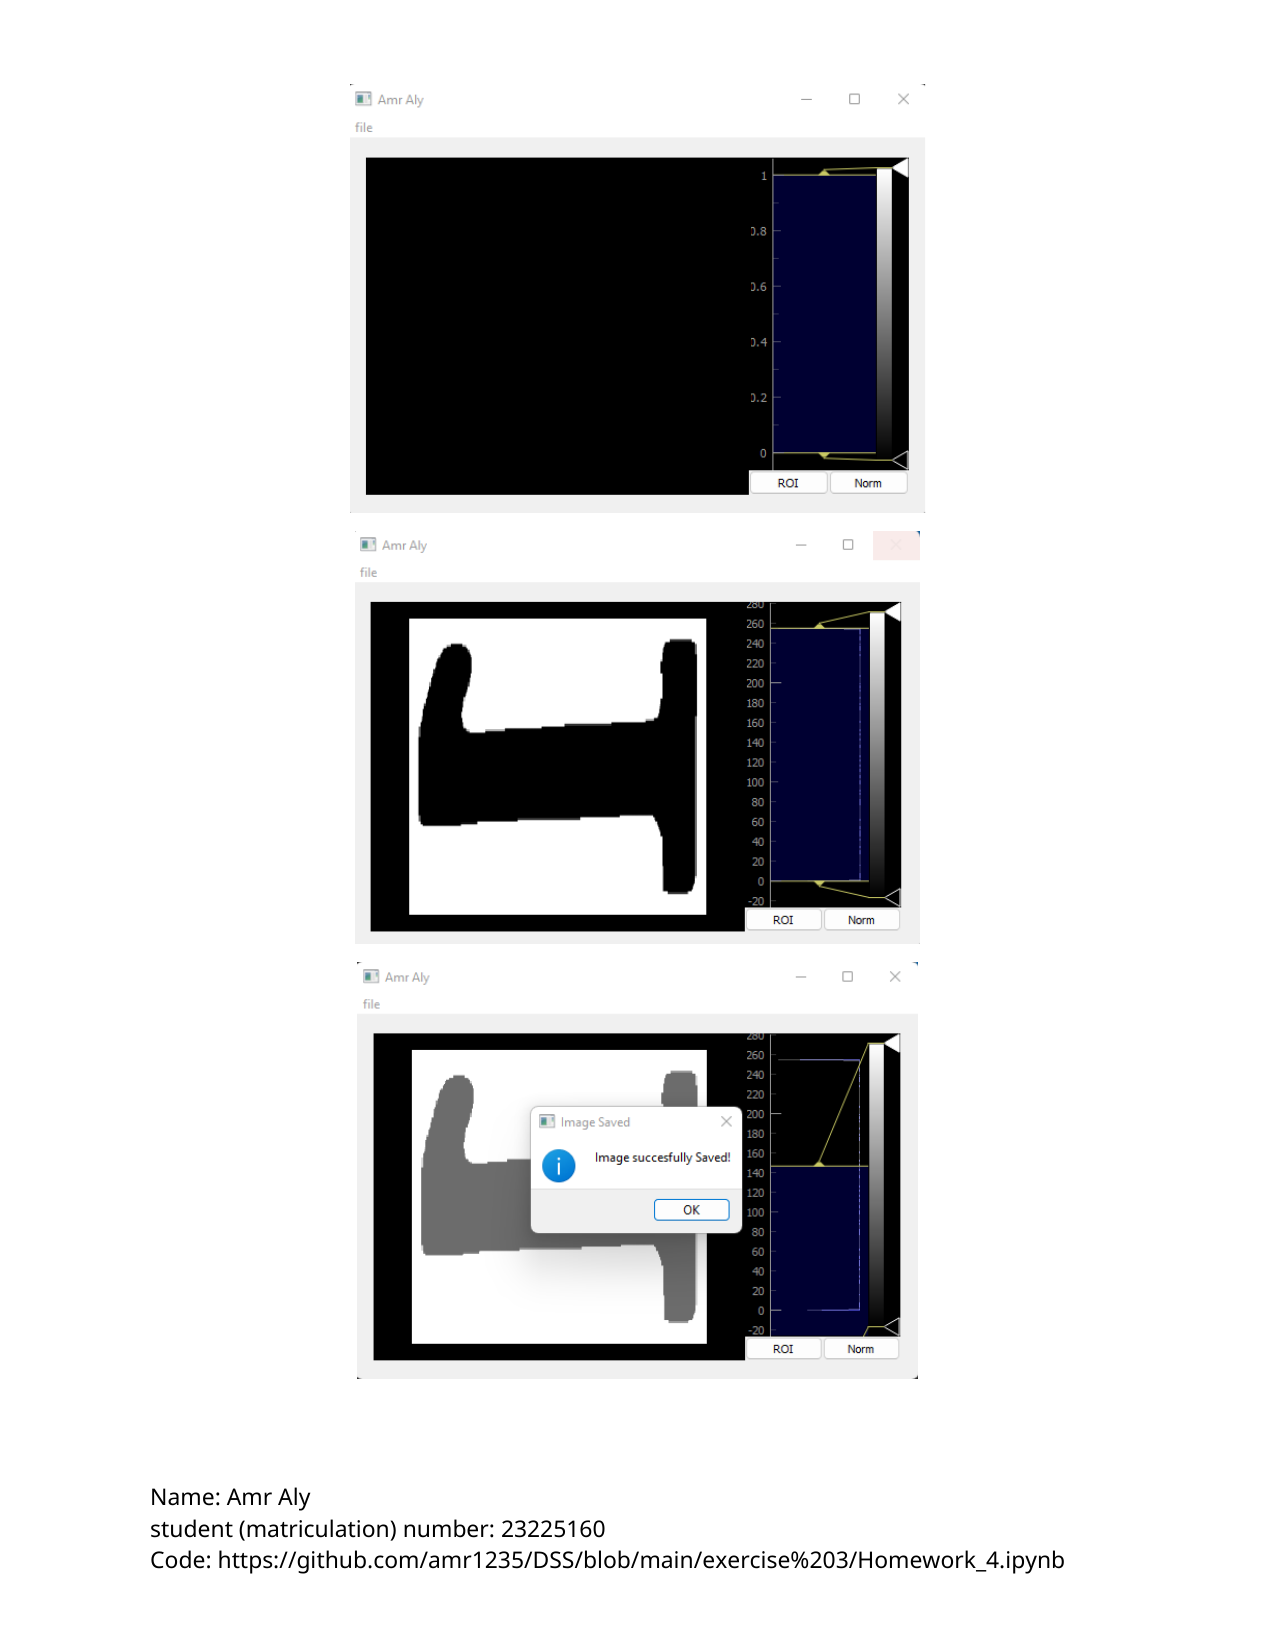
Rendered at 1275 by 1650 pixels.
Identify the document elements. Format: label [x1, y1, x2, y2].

picture [350, 84, 926, 513]
picture [355, 531, 920, 944]
picture [357, 962, 918, 1379]
